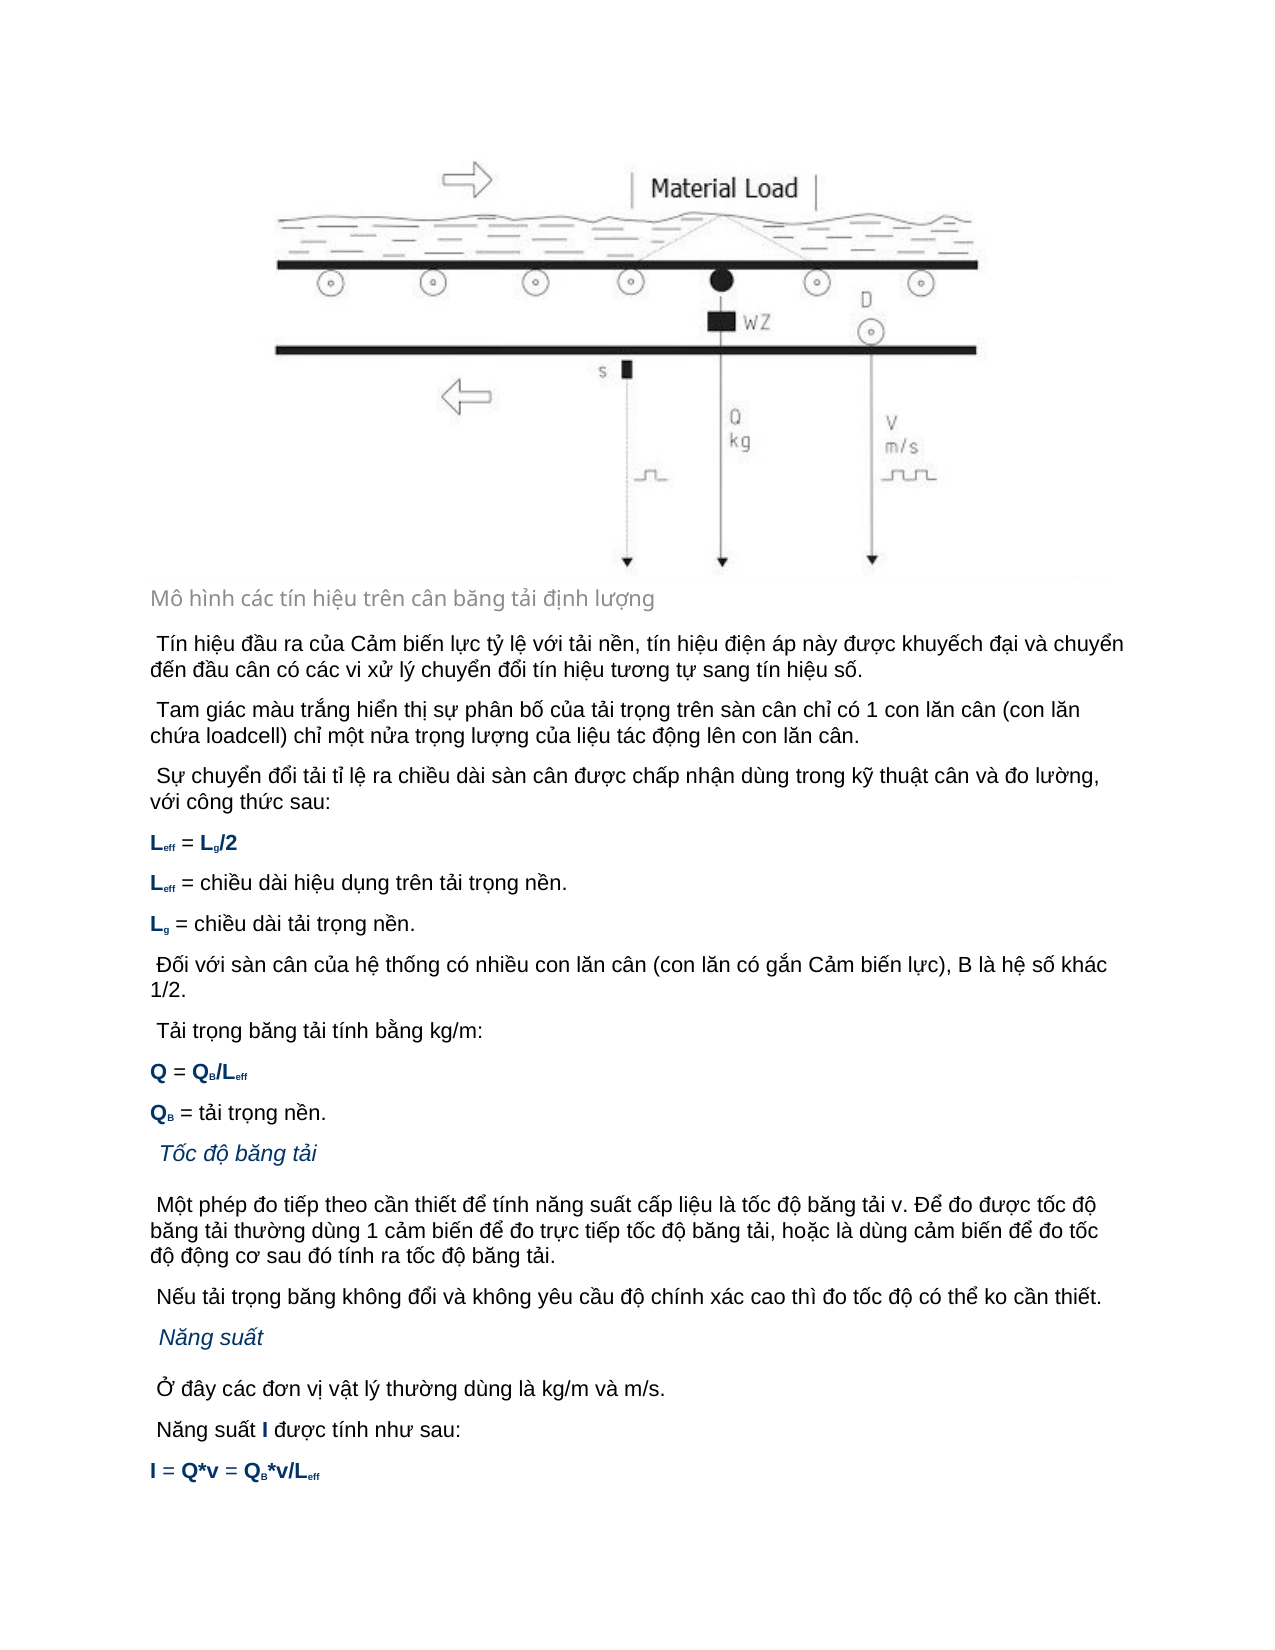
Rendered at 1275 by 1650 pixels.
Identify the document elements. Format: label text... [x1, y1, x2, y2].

text Ở đây các đơn vị vật lý thường dùng là kg/m và m/s. [150, 1376, 1125, 1401]
text Một phép đo tiếp theo cần thiết để tính năng suất cấp liệu là tốc độ băng tải v. Để đo được tốc độ băng tải thường dùng 1 cảm biến để đo trực tiếp tốc độ băng tải, hoặc là dùng cảm biến để đo tốc độ động cơ sau đó tính ra tốc độ băng tải. [150, 1192, 1125, 1268]
text QB = tải trọng nền. [150, 1099, 1125, 1125]
text Tín hiệu đầu ra của Cảm biến lực tỷ lệ với tải nền, tín hiệu điện áp này được khuyếch đại và chuyển đến đầu cân có các vi xử lý chuyển đổi tín hiệu tương tự sang tín hiệu số. [150, 631, 1125, 682]
text I = Q*v = QB*v/Leff [150, 1458, 1125, 1483]
text Leff = chiều dài hiệu dụng trên tải trọng nền. [150, 870, 1125, 895]
text Q = QB/Leff [150, 1059, 1125, 1084]
text Đối với sàn cân của hệ thống có nhiều con lăn cân (con lăn có gắn Cảm biến lực), B là hệ số khác 1/2. [150, 952, 1125, 1002]
subtitle Năng suất [150, 1324, 1125, 1351]
text Sự chuyển đổi tải tỉ lệ ra chiều dài sàn cân được chấp nhận dùng trong kỹ thuật cân và đo lường, với công thức sau: [150, 763, 1125, 814]
text Lg = chiều dài tải trọng nền. [150, 911, 1125, 936]
picture [150, 150, 1117, 581]
text Tải trọng băng tải tính bằng kg/m: [150, 1018, 1125, 1043]
text Nếu tải trọng băng không đổi và không yêu cầu độ chính xác cao thì đo tốc độ có thể ko cần thiết. [150, 1283, 1125, 1309]
text Năng suất I được tính như sau: [150, 1417, 1125, 1442]
text Leff = Lg/2 [150, 829, 1125, 854]
subtitle Tốc độ băng tải [150, 1140, 1125, 1167]
text Tam giác màu trắng hiển thị sự phân bố của tải trọng trên sàn cân chỉ có 1 con lăn cân (con lăn chứa loadcell) chỉ một nửa trọng lượng của liệu tác động lên con lăn cân. [150, 697, 1125, 748]
